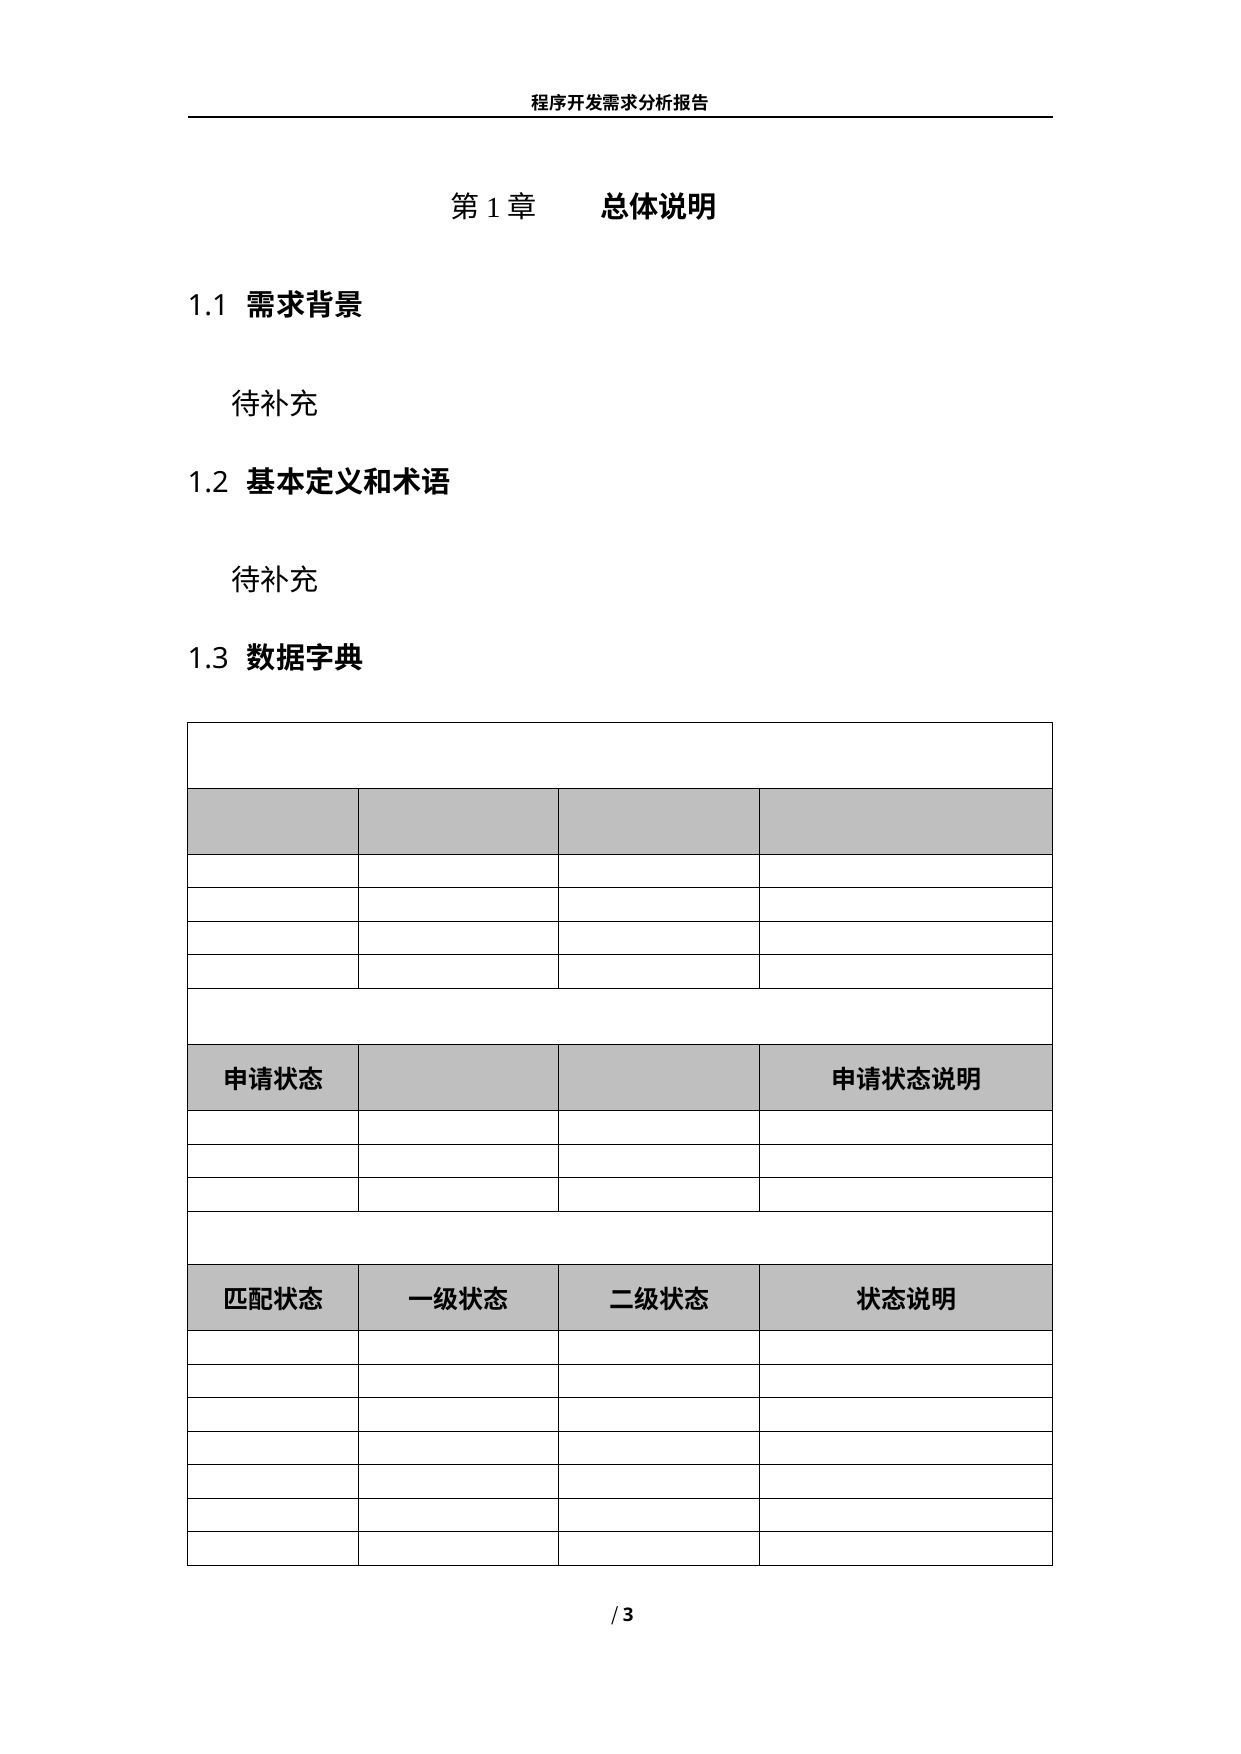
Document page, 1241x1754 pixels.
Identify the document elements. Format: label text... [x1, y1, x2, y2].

subtitle 数据字典 [187, 623, 1053, 688]
table_cell [188, 1365, 358, 1397]
table_cell [760, 1331, 1052, 1363]
table_cell [559, 922, 759, 954]
table_cell [188, 1499, 358, 1531]
table_cell [188, 855, 358, 887]
table_cell [559, 1045, 759, 1110]
table_cell [188, 1145, 358, 1177]
table_cell [760, 1365, 1052, 1397]
table_cell [760, 1499, 1052, 1531]
table_cell [188, 1111, 358, 1144]
table_cell [359, 1365, 558, 1397]
subtitle 基本定义和术语 [187, 447, 1053, 512]
table_cell [359, 1145, 558, 1177]
table_cell [359, 1398, 558, 1431]
table_cell [559, 1465, 759, 1498]
table_cell 申请状态说明 [760, 1045, 1052, 1110]
table_cell [359, 1499, 558, 1531]
table_cell [188, 1331, 358, 1363]
table_cell [760, 1398, 1052, 1431]
table_cell [559, 1398, 759, 1431]
table_cell [760, 855, 1052, 887]
table_cell [359, 922, 558, 954]
table_cell [188, 1212, 1052, 1264]
table_cell [359, 1111, 558, 1144]
table_cell 匹配状态 [188, 1265, 358, 1330]
table_cell [359, 1178, 558, 1211]
table_cell [188, 1432, 358, 1464]
table_cell [188, 789, 358, 854]
text 待补充 [231, 546, 1053, 611]
table_cell [760, 789, 1052, 854]
table_cell [188, 955, 358, 988]
table_cell [559, 1365, 759, 1397]
table_cell [760, 1465, 1052, 1498]
table_cell 状态说明 [760, 1265, 1052, 1330]
table_cell [359, 1045, 558, 1110]
table_cell [188, 1465, 358, 1498]
table_cell [188, 1398, 358, 1431]
table_cell [359, 855, 558, 887]
table_cell [760, 888, 1052, 921]
table_cell 二级状态 [559, 1265, 759, 1330]
text 待补充 [231, 369, 1053, 434]
table_cell [559, 855, 759, 887]
table_cell [559, 1432, 759, 1464]
table_cell [559, 1532, 759, 1565]
table_cell [559, 1499, 759, 1531]
subtitle 需求背景 [187, 271, 1053, 336]
table_cell [359, 1331, 558, 1363]
table_cell [760, 955, 1052, 988]
table_cell [559, 1178, 759, 1211]
table_cell [359, 1432, 558, 1464]
table_cell [188, 1532, 358, 1565]
table_cell [188, 922, 358, 954]
table_cell [760, 1111, 1052, 1144]
table_cell [359, 888, 558, 921]
table_header [188, 723, 1052, 788]
table_cell [559, 888, 759, 921]
table_cell [559, 1331, 759, 1363]
subtitle 总体说明 [450, 172, 1053, 237]
table_cell [359, 789, 558, 854]
table_cell [559, 789, 759, 854]
table_cell [760, 1178, 1052, 1211]
table_cell [760, 1145, 1052, 1177]
table_cell [188, 1178, 358, 1211]
table_cell [359, 955, 558, 988]
table_cell [359, 1532, 558, 1565]
table_cell [559, 955, 759, 988]
table_cell 申请状态 [188, 1045, 358, 1110]
table_cell [559, 1145, 759, 1177]
table_cell [188, 989, 1052, 1044]
table_cell [559, 1111, 759, 1144]
table_cell [188, 888, 358, 921]
table_cell [359, 1465, 558, 1498]
table_cell 一级状态 [359, 1265, 558, 1330]
table_cell [760, 922, 1052, 954]
table_cell [760, 1532, 1052, 1565]
table_cell [760, 1432, 1052, 1464]
